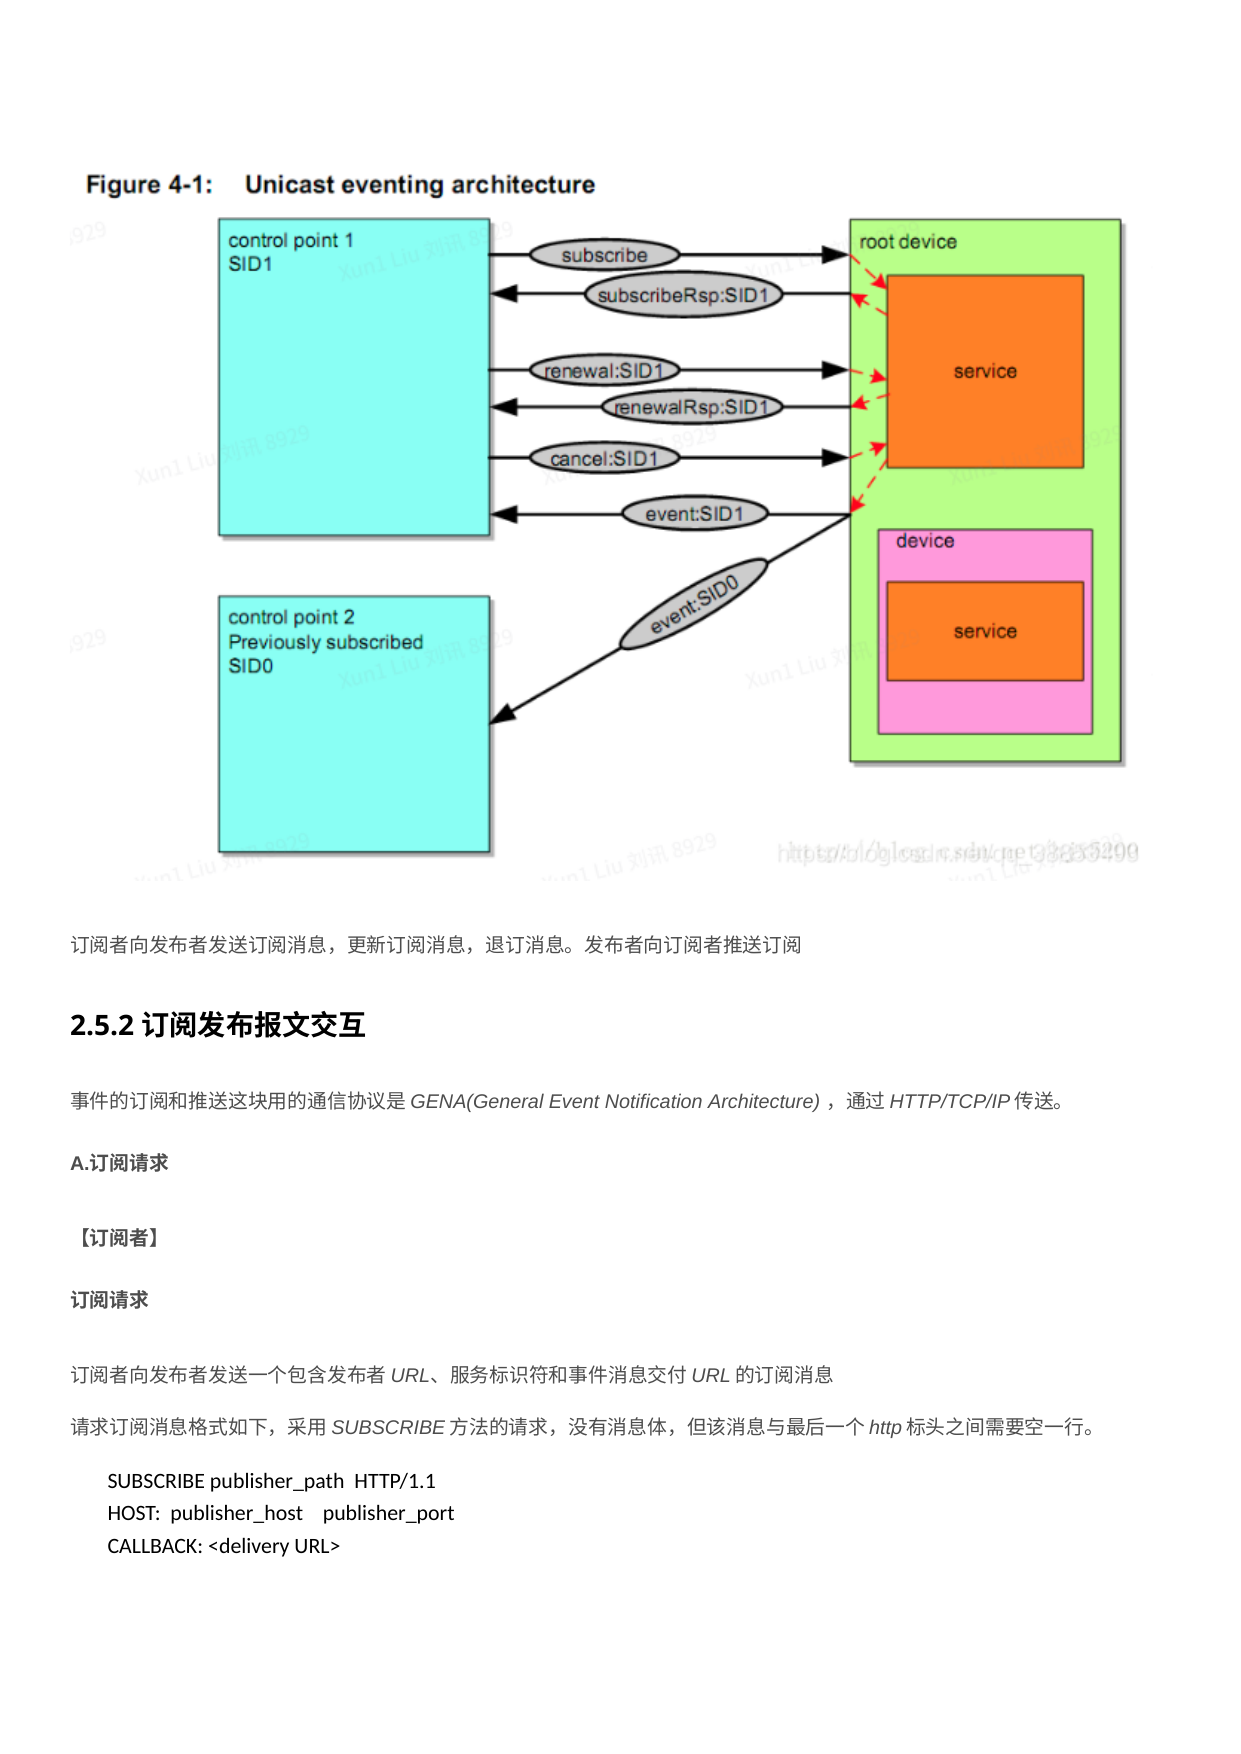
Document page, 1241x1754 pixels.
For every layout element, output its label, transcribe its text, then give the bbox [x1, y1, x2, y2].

picture [69, 162, 1153, 881]
text 请求订阅消息格式如下，采用SUBSCRIBE方法的请求，没有消息体，但该消息与最后一个http标头之间需要空一行。 [70, 1411, 1171, 1444]
text 订阅者向发布者发送一个包含发布者URL、服务标识符和事件消息交付URL的订阅消息 [70, 1359, 1171, 1391]
subtitle A.订阅请求 [70, 1147, 1171, 1179]
list HOST: publisher_host publisher_port [107, 1496, 1171, 1529]
text 事件的订阅和推送这块用的通信协议是GENA(General Event Notification Architecture) ，通过HTTP/TCP/IP传送。 [70, 1085, 1171, 1118]
text 订阅者向发布者发送订阅消息，更新订阅消息，退订消息。发布者向订阅者推送订阅 [70, 929, 1171, 962]
text 【订阅者】 [70, 1222, 1171, 1254]
subtitle 2.5.2 订阅发布报文交互 [70, 991, 1171, 1056]
list CALLBACK: <delivery URL> [107, 1529, 1171, 1561]
subtitle 订阅请求 [70, 1284, 1171, 1316]
list SUBSCRIBE publisher_path HTTP/1.1 [107, 1464, 1171, 1496]
